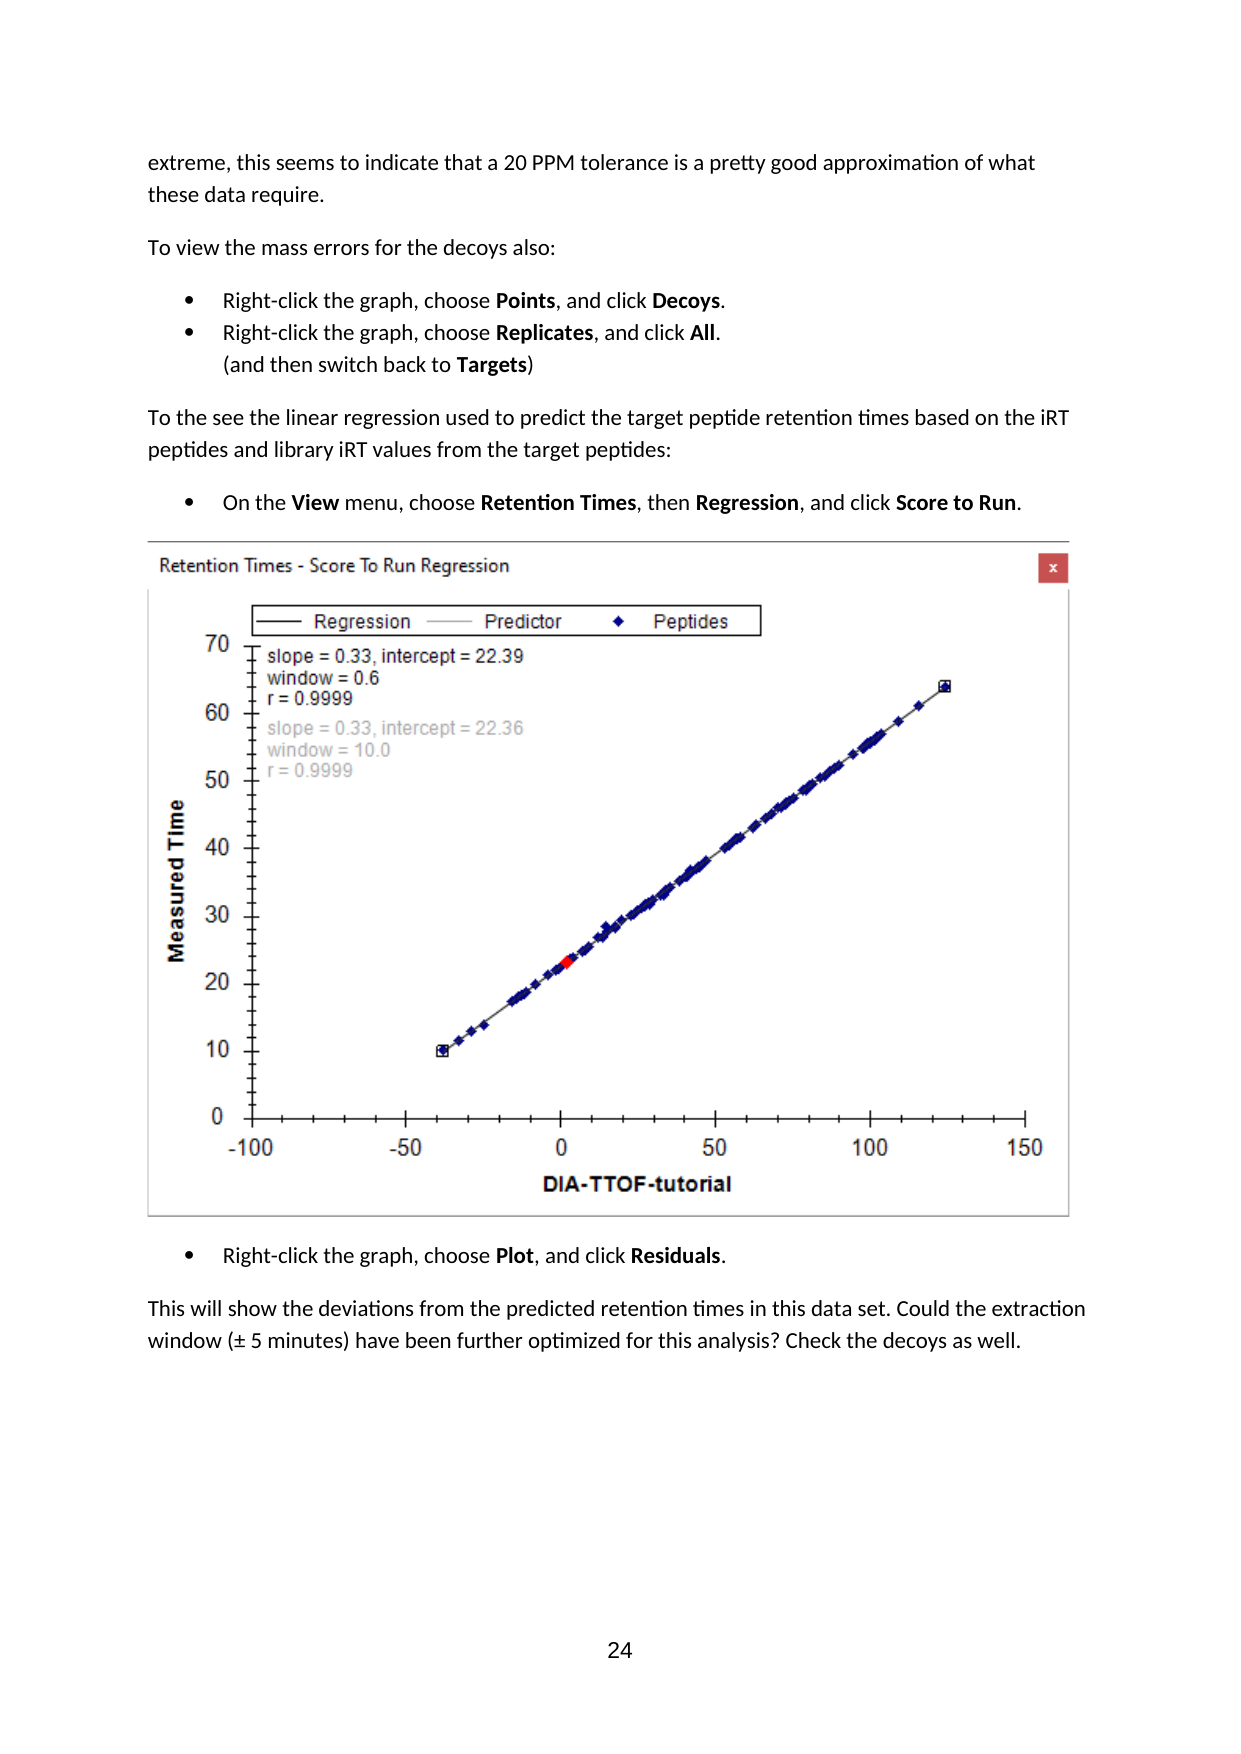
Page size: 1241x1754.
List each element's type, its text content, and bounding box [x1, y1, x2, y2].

text To view the mass errors for the decoys also: [148, 233, 1093, 261]
list Right-click the graph, choose Plot, and click Residuals. [185, 1241, 1093, 1269]
text This will show the deviations from the predicted retention times in this data set. Could the extraction window (± 5 minutes) have been further optimized for this analysis? Check the decoys as well. [148, 1294, 1093, 1355]
list On the View menu, choose Retention Times, then Regression, and click Score to Run. [185, 488, 1093, 516]
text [148, 148, 1093, 208]
list Right-click the graph, choose Points, and click Decoys. [185, 286, 1093, 314]
list Right-click the graph, choose Replicates, and click All. (and then switch back to Targets) [185, 318, 1093, 378]
picture [147, 541, 1070, 1217]
text To the see the linear regression used to predict the target peptide retention times based on the iRT peptides and library iRT values from the target peptides: [148, 403, 1093, 463]
